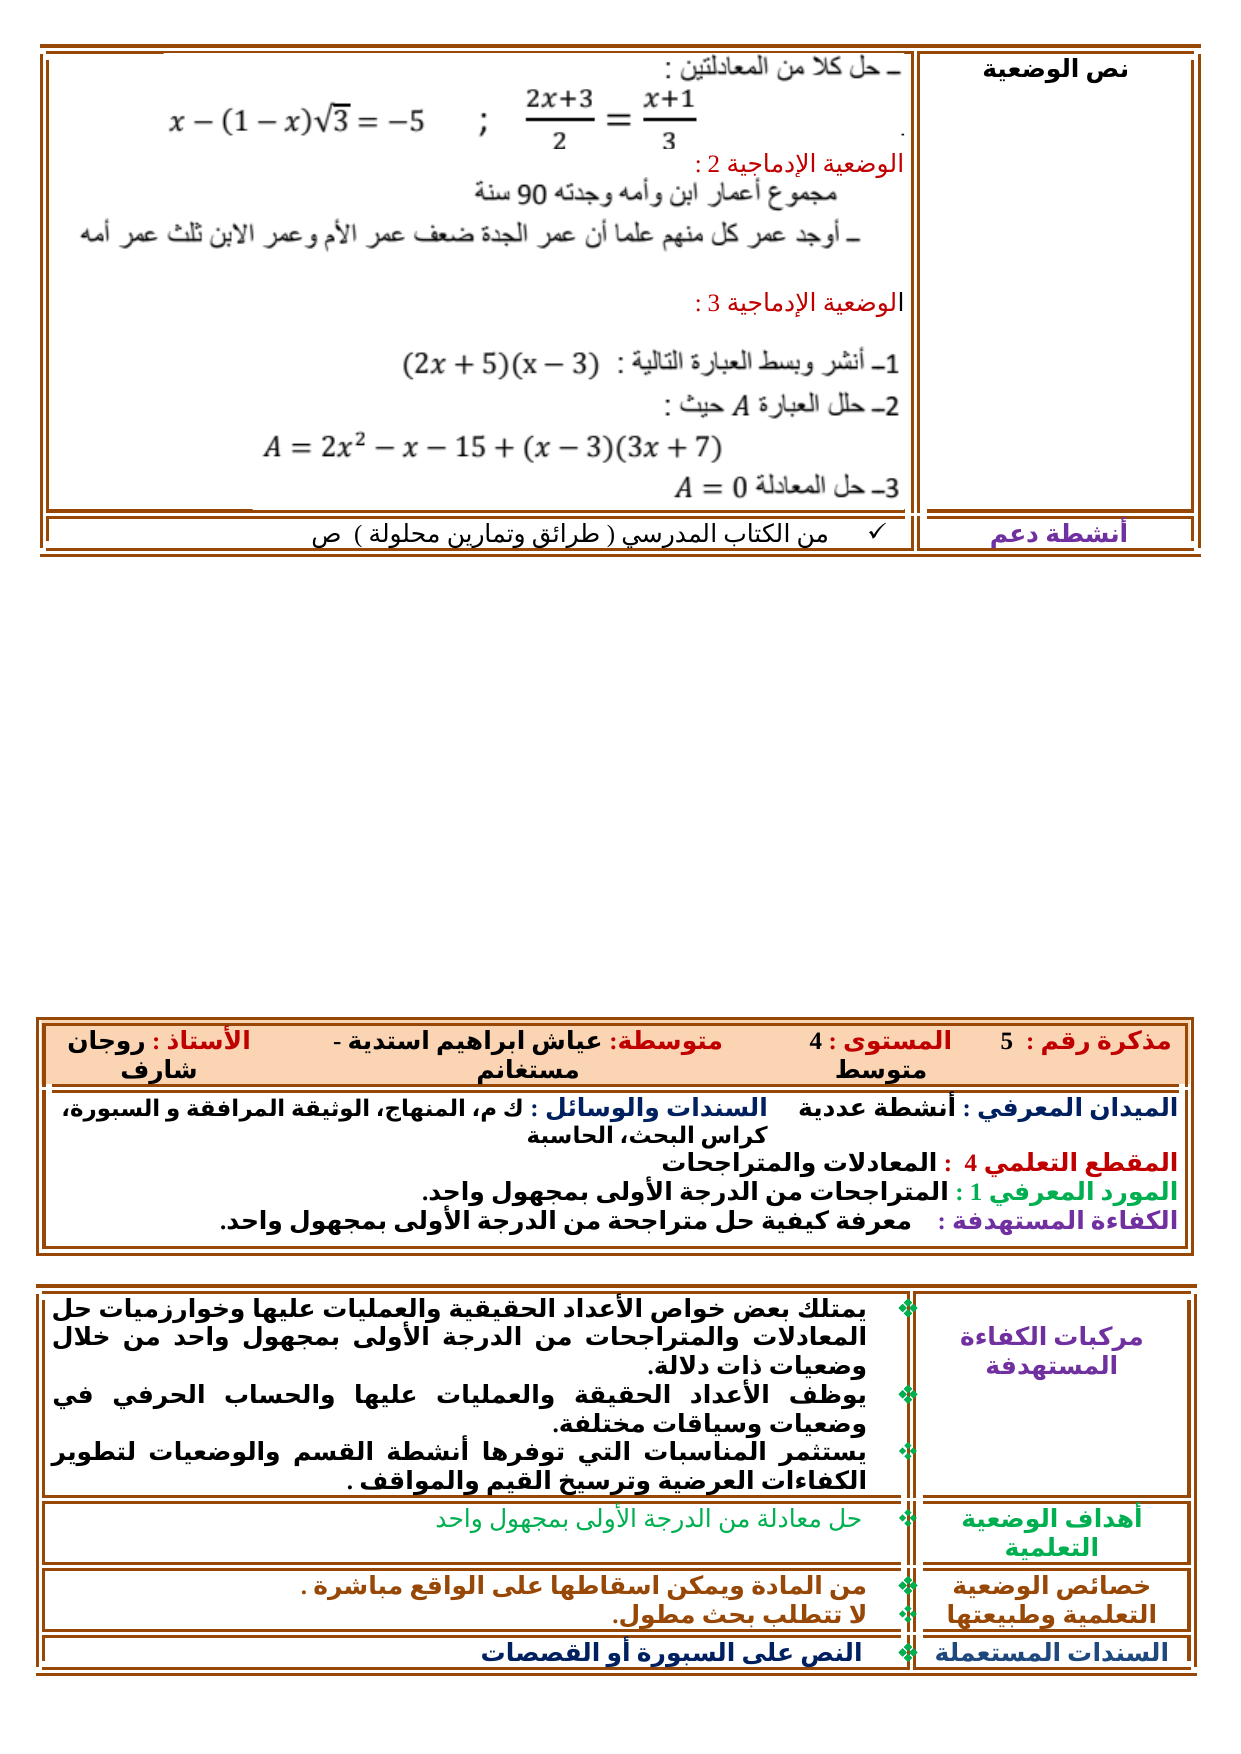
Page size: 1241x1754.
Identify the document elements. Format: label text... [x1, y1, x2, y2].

picture [252, 345, 905, 510]
table_cell أهداف الوضعية التعلمية [912, 1495, 1192, 1562]
picture [163, 53, 905, 149]
table_cell السندات والوسائل : ك م، المنهاج، الوثيقة المرافقة و السبورة، كراس البحث، الحاسبة [41, 1084, 779, 1148]
table_cell من المادة ويمكن اسقاطها على الواقع مباشرة . لا تتطلب بحث مطول. [40, 1562, 912, 1629]
table_cell الميدان المعرفي : أنشطة عددية [779, 1084, 1190, 1148]
table_cell المقطع التعلمي 4 : المعادلات والمتراجحات [46, 1148, 1185, 1177]
table_header المستوى : 4 متوسط [779, 1026, 983, 1084]
table_header الأستاذ : روجان شارف [41, 1020, 277, 1084]
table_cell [44, 48, 916, 509]
table_cell المورد المعرفي 1 : المتراجحات من الدرجة الأولى بمجهول واحد. [46, 1177, 1185, 1206]
table_cell حل معادلة من الدرجة الأولى بمجهول واحد [40, 1495, 912, 1562]
table_cell من الكتاب المدرسي ( طرائق وتمارين محلولة ) ص [44, 509, 916, 547]
table_header متوسطة: عياش ابراهيم استدية - مستغانم [277, 1026, 779, 1084]
table_header مركبات الكفاءة المستهدفة [912, 1288, 1192, 1495]
table_cell أنشطة دعم [916, 509, 1196, 547]
table_cell السندات المستعملة [912, 1629, 1192, 1667]
picture [71, 177, 867, 259]
table_cell خصائص الوضعية التعلمية وطبيعتها [912, 1562, 1192, 1629]
table_header يمتلك بعض خواص الأعداد الحقيقية والعمليات عليها وخوارزميات حل المعادلات والمتراجحات من الدرجة الأولى بمجهول واحد من خلال وضعيات ذات دلالة. يوظف الأعداد الحقيقة والعمليات عليها والحساب الحرفي في وضعيات وسياقات مختلفة. يستثمر المناسبات التي توفرها أنشطة القسم والوضعيات لتطوير الكفاءات العرضية وترسيخ القيم والمواقف . [40, 1288, 912, 1495]
table_cell النص على السبورة أو القصصات [40, 1629, 912, 1667]
table_header مذكرة رقم : 5 [983, 1020, 1190, 1084]
table_cell نص الوضعية [916, 48, 1196, 509]
table_cell الكفاءة المستهدفة : معرفة كيفية حل متراجحة من الدرجة الأولى بمجهول واحد. [46, 1206, 1185, 1246]
